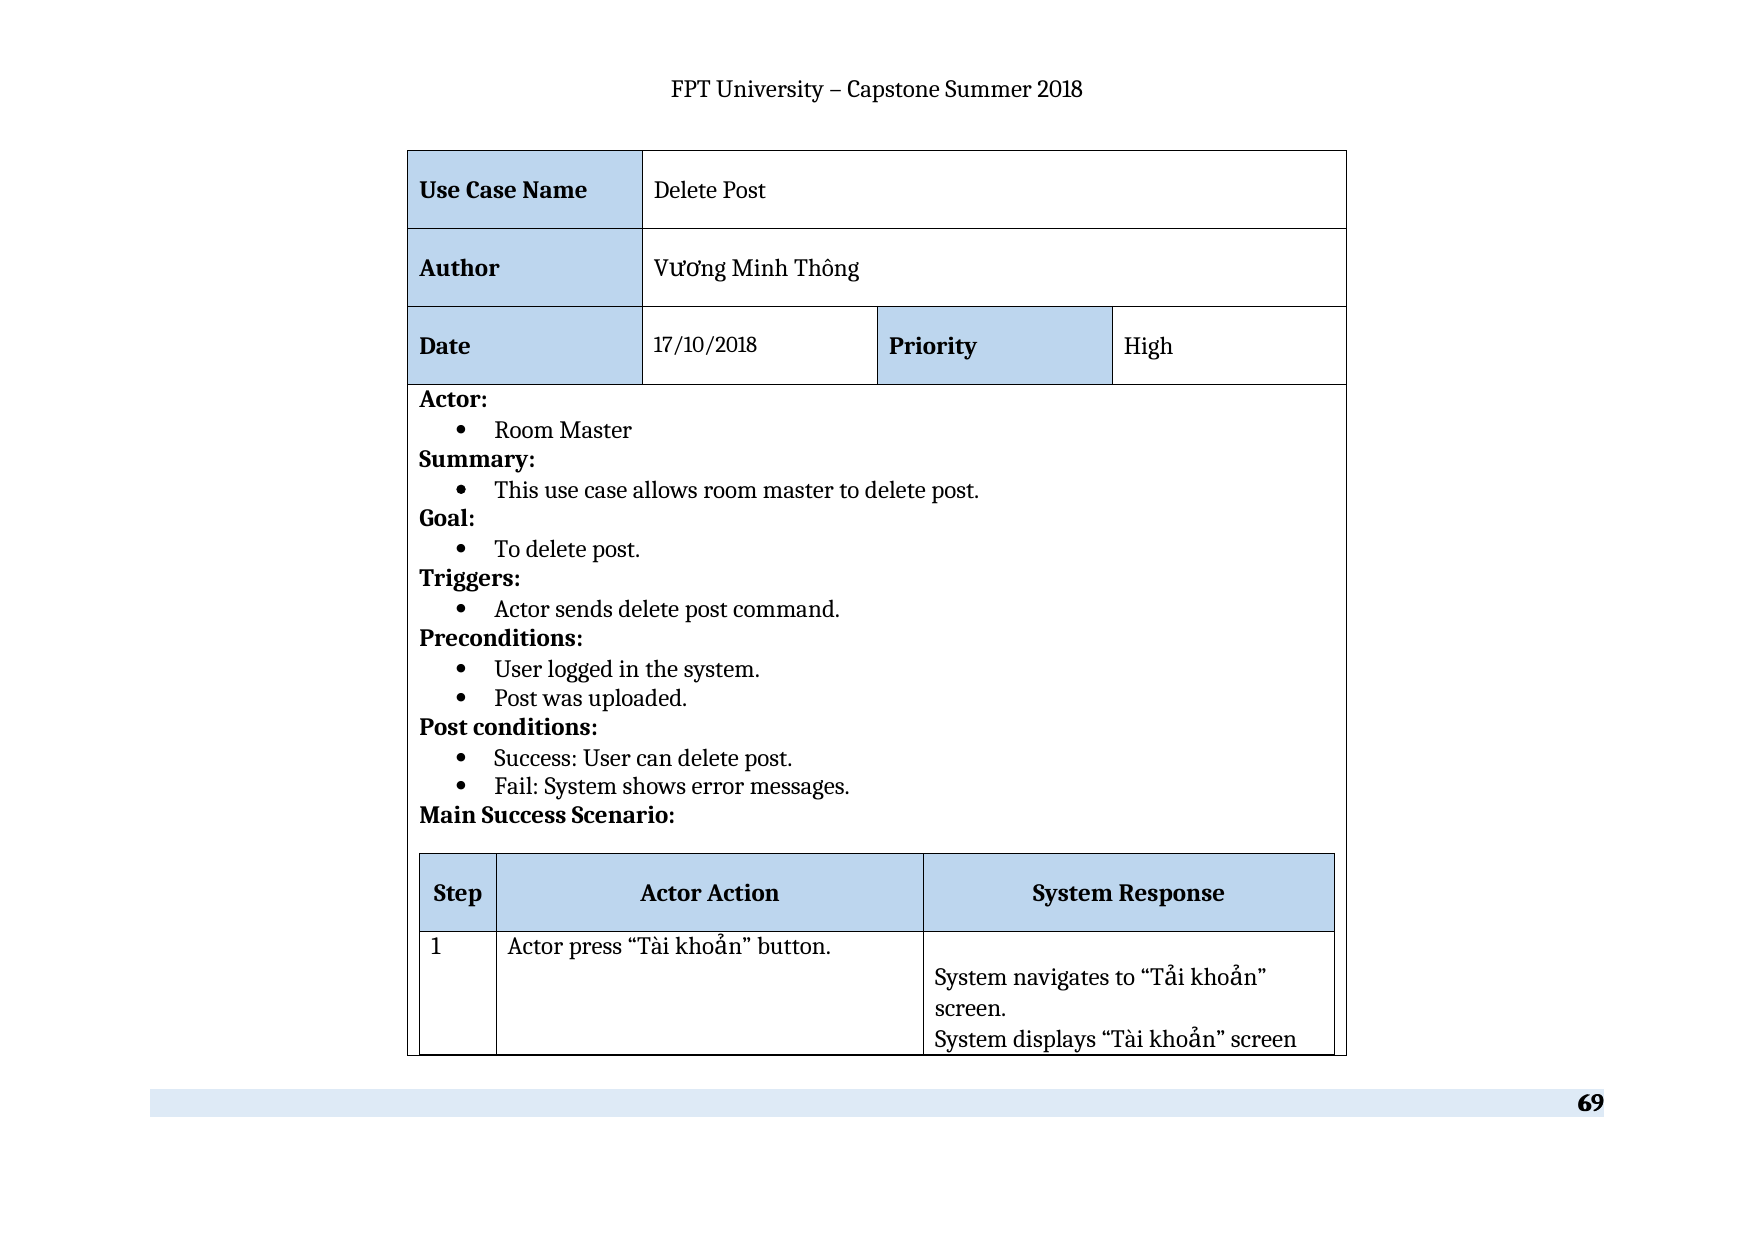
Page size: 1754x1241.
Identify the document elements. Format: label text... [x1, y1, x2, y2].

table_cell Priority [878, 307, 1112, 384]
table_cell 17/10/2018 [643, 307, 877, 384]
table_cell Vương Minh Thông [643, 229, 1346, 306]
table_cell Delete Post [643, 151, 1346, 228]
table_cell Use Case Name [408, 151, 642, 228]
table_cell High [1113, 307, 1346, 384]
table_cell Date [408, 307, 642, 384]
table_cell Author [408, 229, 642, 306]
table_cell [408, 385, 1346, 1055]
